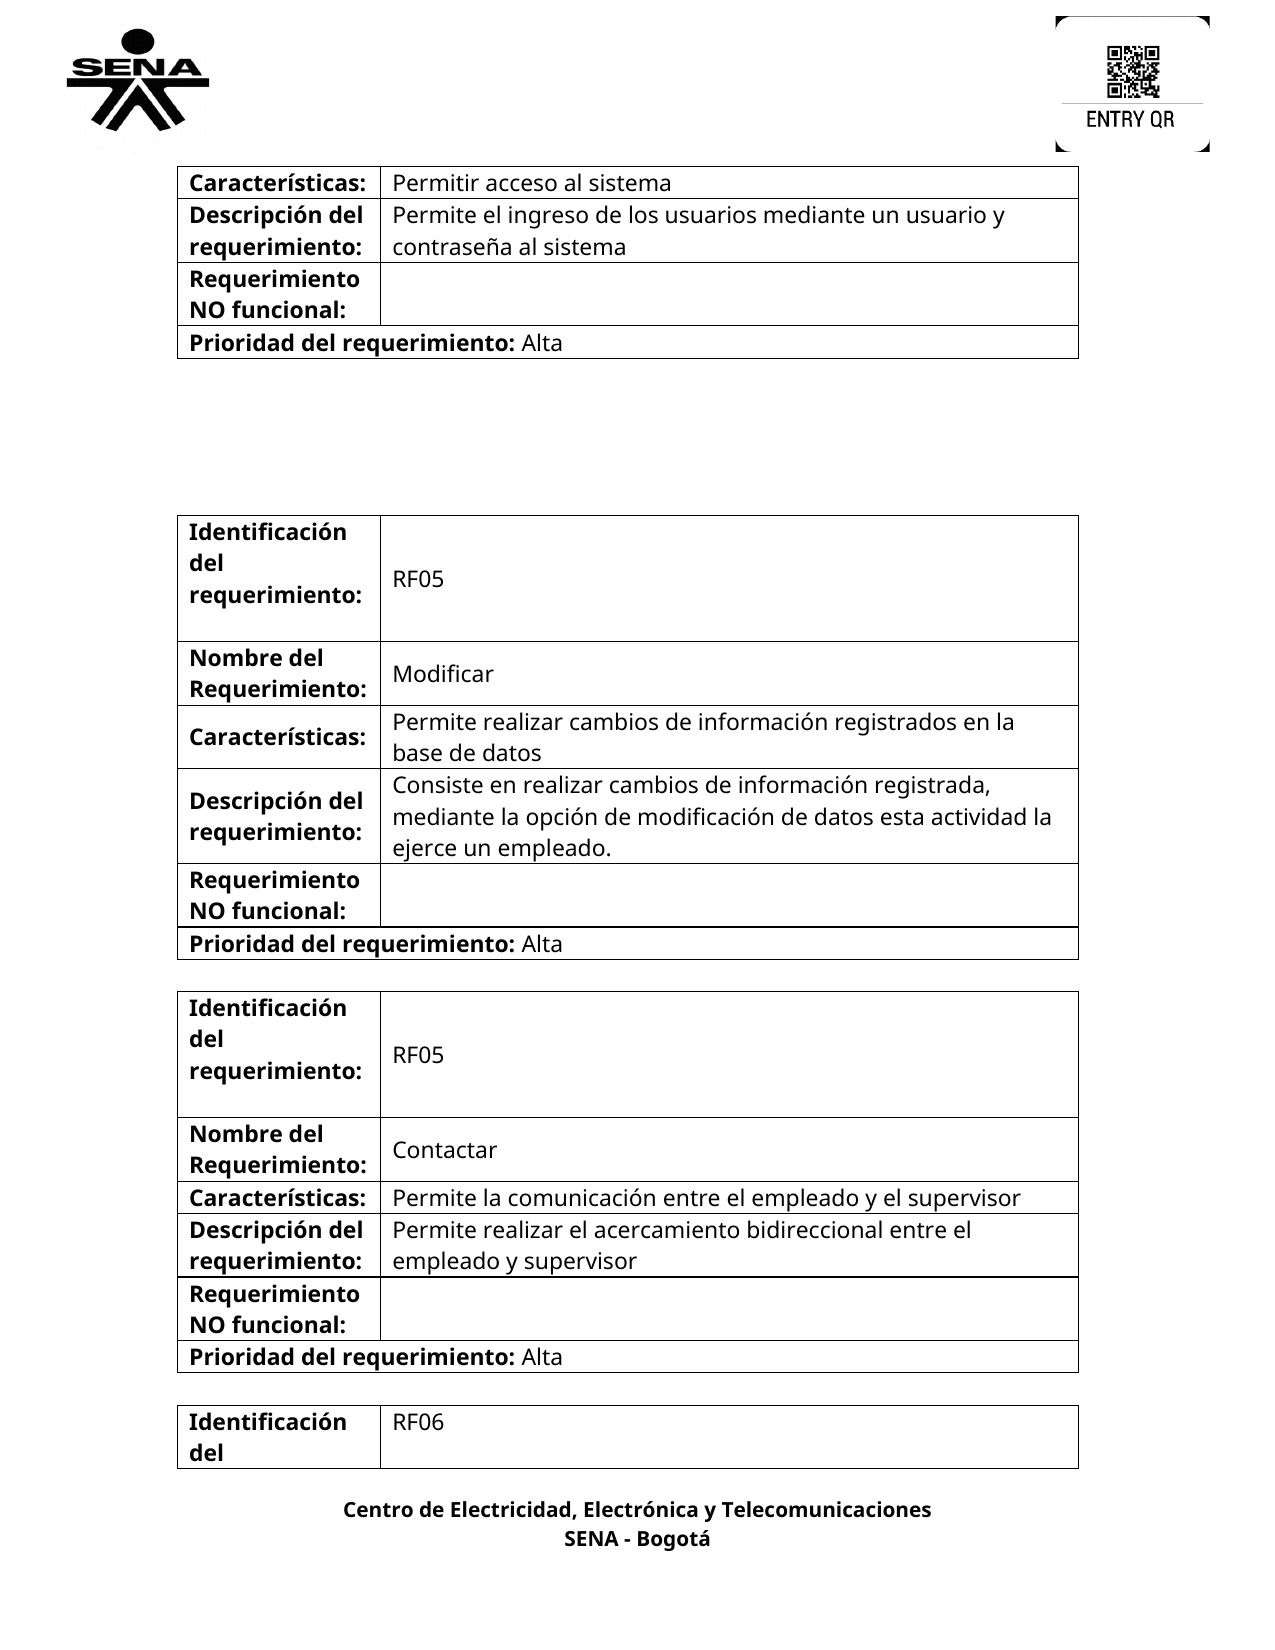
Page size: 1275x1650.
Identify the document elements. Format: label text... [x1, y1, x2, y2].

table_cell Características: [178, 1182, 380, 1213]
table_cell Requerimiento NO funcional: [178, 1278, 380, 1340]
table_cell Descripción del requerimiento: [178, 1214, 380, 1276]
table_cell Contactar [381, 1118, 1078, 1181]
table_header RF05 [381, 516, 1078, 641]
table_cell Descripción del requerimiento: [178, 769, 380, 863]
table_header Identificación del requerimiento: [178, 992, 380, 1117]
table_cell Requerimiento NO funcional: [178, 864, 380, 926]
table_header RF05 [381, 992, 1078, 1117]
table_cell Nombre del Requerimiento: [178, 1118, 380, 1181]
picture [66, 28, 210, 159]
table_cell Descripción del requerimiento: [178, 199, 380, 262]
table_cell Características: [178, 706, 380, 768]
picture [1055, 16, 1210, 152]
table_cell Nombre del Requerimiento: [178, 642, 380, 704]
table_cell Características: [178, 167, 380, 198]
table_header RF06 [381, 1406, 1078, 1468]
table_cell Permite la comunicación entre el empleado y el supervisor [381, 1182, 1078, 1213]
table_cell [381, 864, 1078, 926]
table_cell Requerimiento NO funcional: [178, 263, 380, 325]
table_cell Modificar [381, 642, 1078, 704]
table_cell Prioridad del requerimiento: Alta [178, 928, 1078, 959]
table_cell Permite realizar cambios de información registrados en la base de datos [381, 706, 1078, 768]
table_cell Permite el ingreso de los usuarios mediante un usuario y contraseña al sistema [381, 199, 1078, 262]
table_cell Permite realizar el acercamiento bidireccional entre el empleado y supervisor [381, 1214, 1078, 1276]
table_cell Consiste en realizar cambios de información registrada, mediante la opción de modificación de datos esta actividad la ejerce un empleado. [381, 769, 1078, 863]
table_cell Permitir acceso al sistema [381, 167, 1078, 198]
table_header Identificación del requerimiento: [178, 1406, 380, 1468]
table_cell Prioridad del requerimiento: Alta [178, 1341, 1078, 1372]
table_cell [381, 1278, 1078, 1340]
table_cell [381, 263, 1078, 325]
table_header Identificación del requerimiento: [178, 516, 380, 641]
table_cell Prioridad del requerimiento: Alta [178, 326, 1078, 358]
